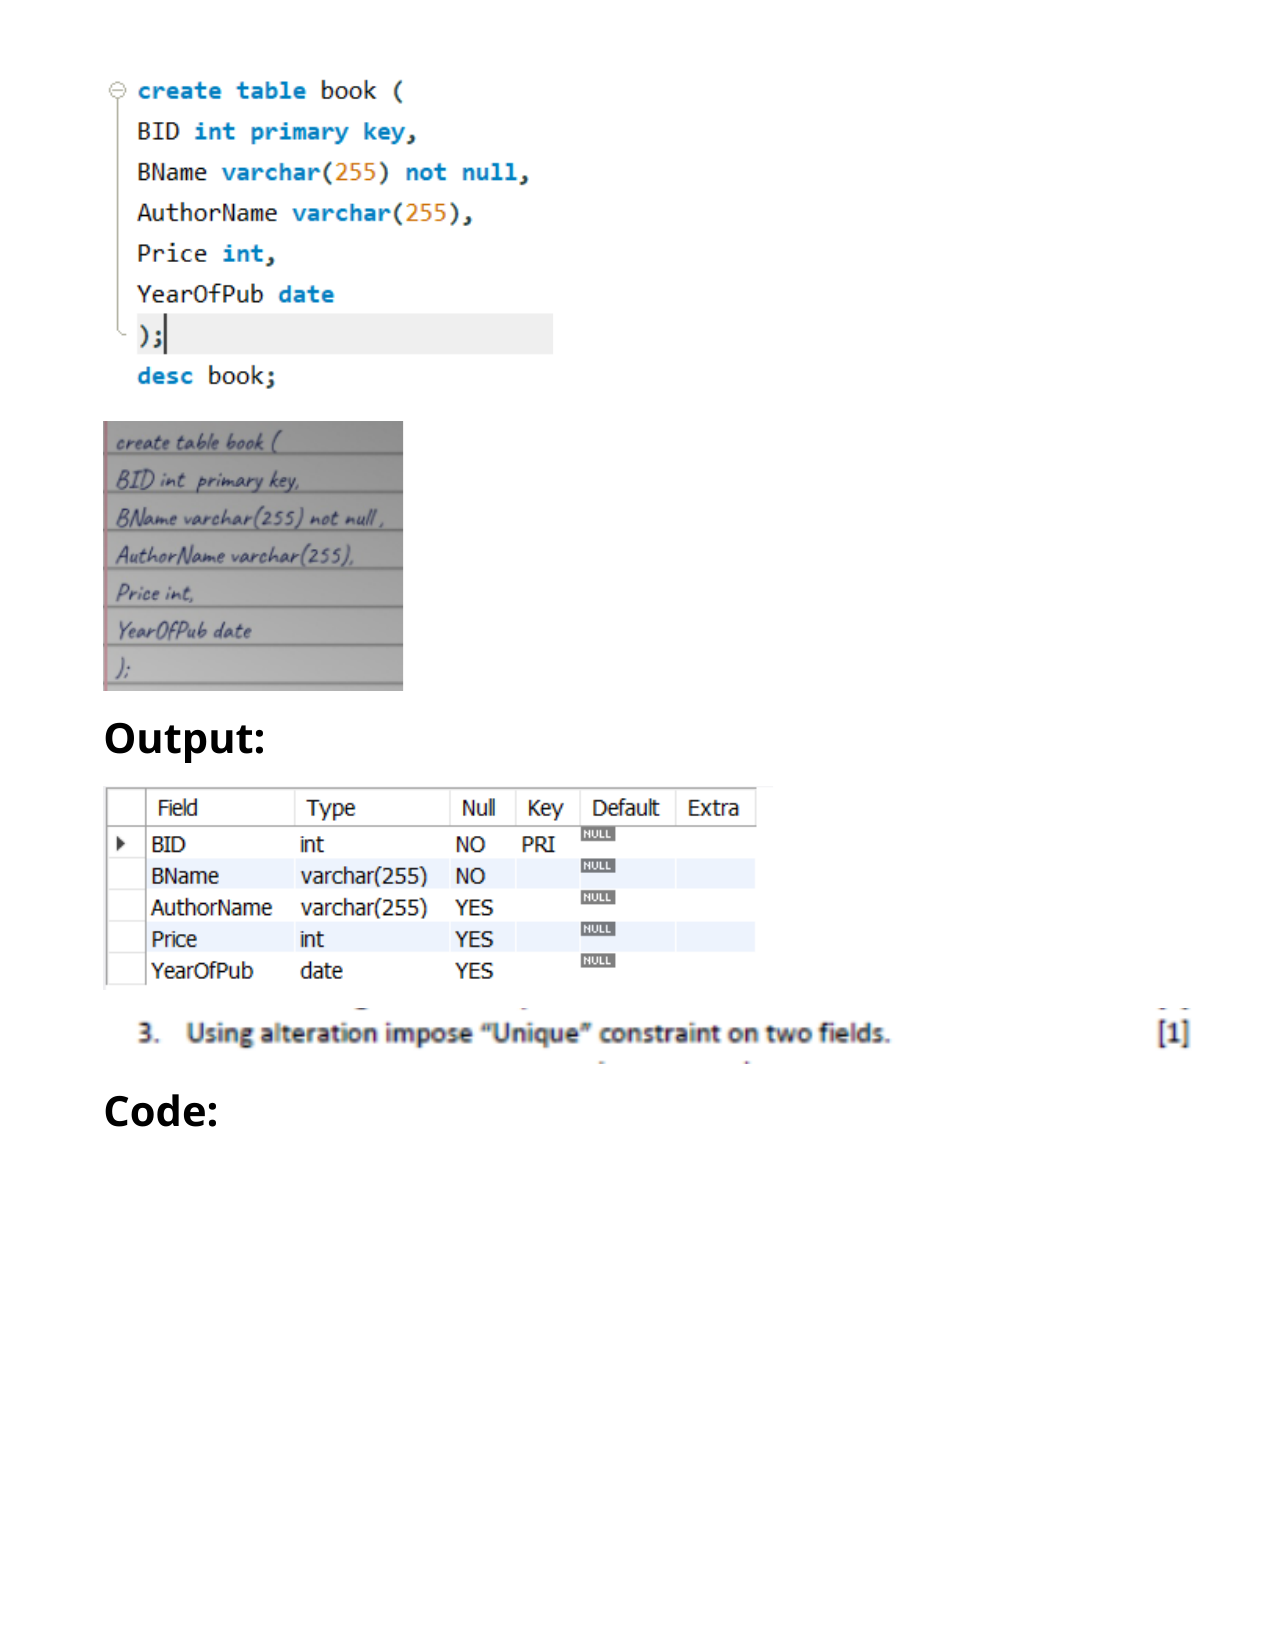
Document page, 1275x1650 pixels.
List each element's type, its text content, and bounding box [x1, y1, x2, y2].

picture [103, 786, 774, 990]
text Output: [103, 709, 1172, 766]
picture [103, 421, 404, 691]
picture [103, 1008, 1204, 1064]
text Code: [103, 1082, 1172, 1139]
picture [103, 75, 554, 403]
